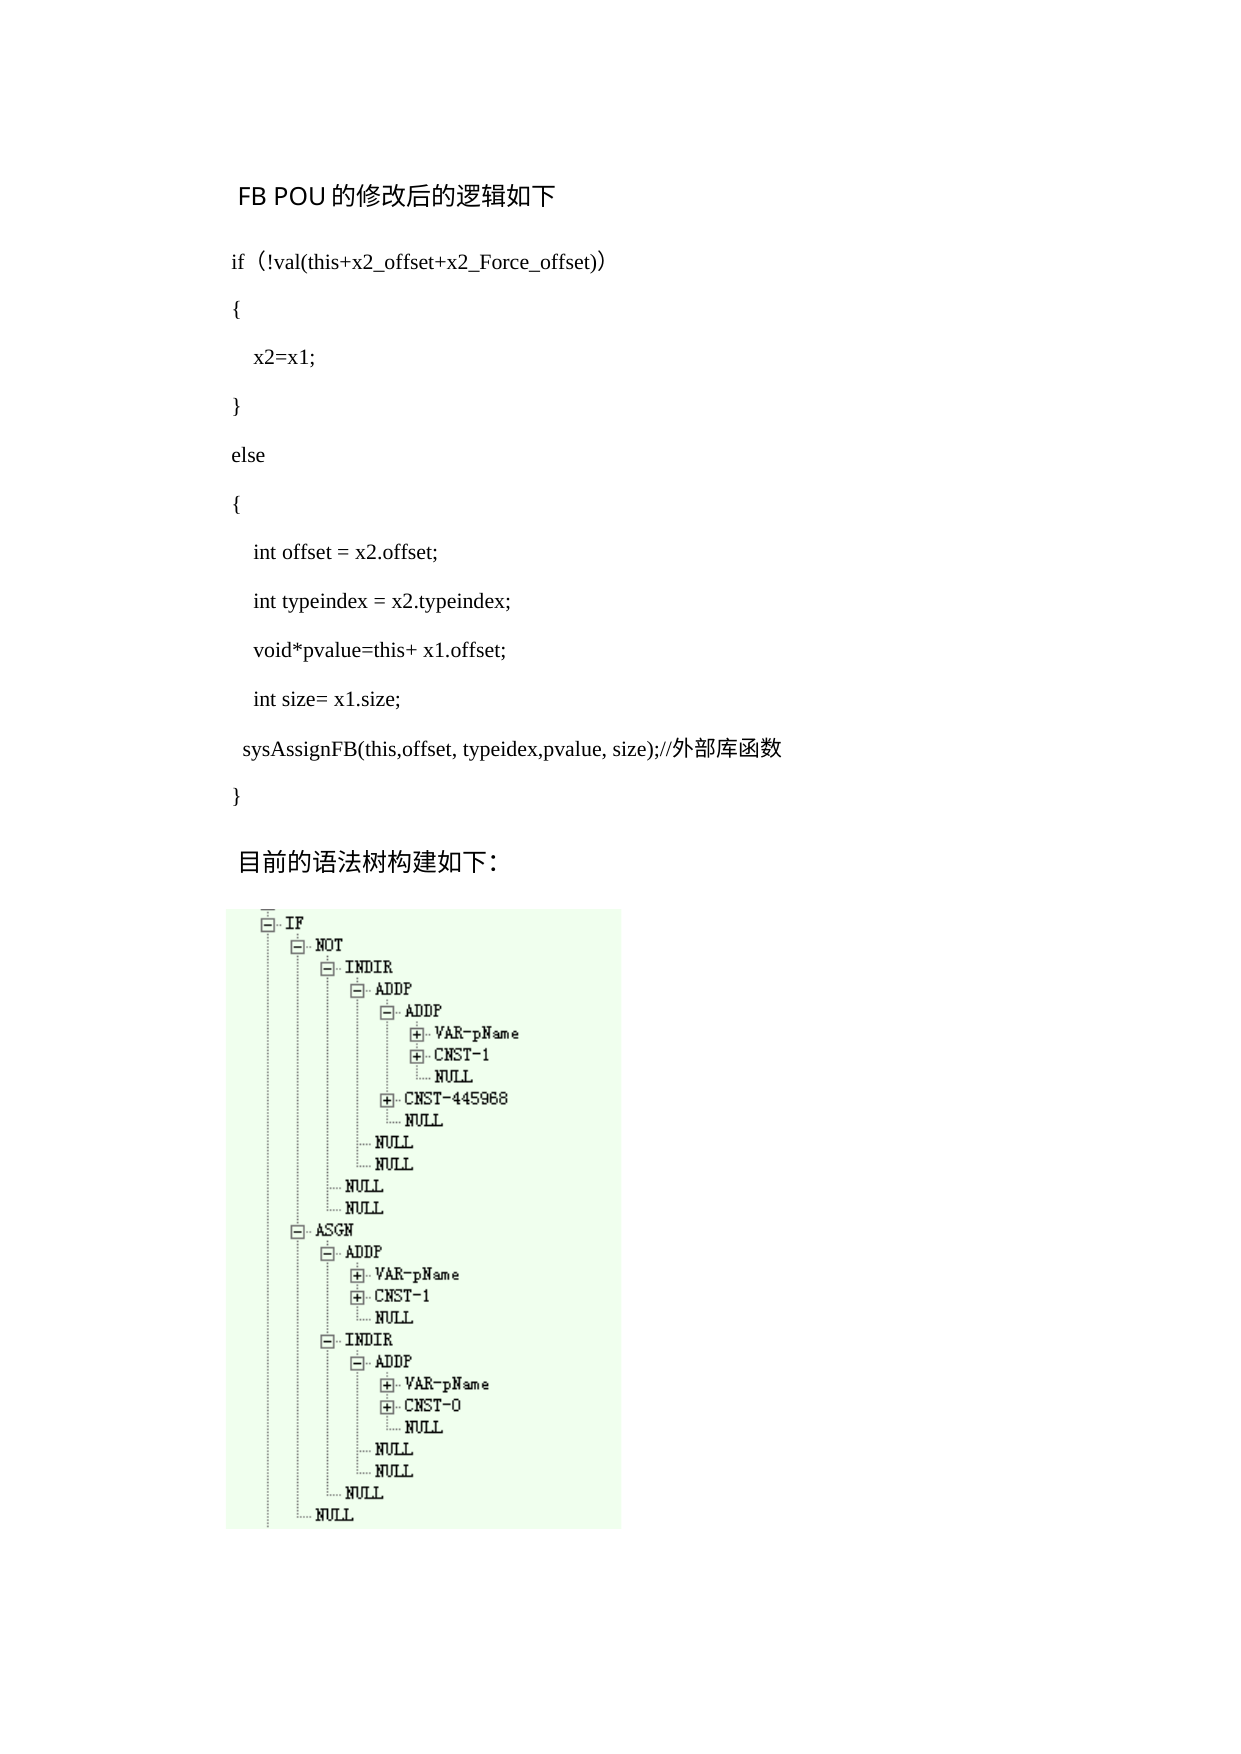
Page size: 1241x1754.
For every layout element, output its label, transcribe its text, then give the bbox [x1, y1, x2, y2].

text int size= x1.size; [187, 682, 1053, 714]
text void*pvalue=this+ x1.offset; [187, 633, 1053, 666]
text int typeindex = x2.typeindex; [187, 584, 1053, 617]
text else [187, 438, 1053, 471]
picture [225, 909, 622, 1529]
text x2=x1; [187, 341, 1053, 373]
text FB POU的修改后的逻辑如下 [187, 162, 1053, 227]
text { [187, 292, 1053, 324]
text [187, 243, 1053, 276]
text } [187, 779, 1053, 812]
text { [187, 487, 1053, 519]
text sysAssignFB(this,offset, typeidex,pvalue, size);//外部库函数 [187, 731, 1053, 763]
text int offset = x2.offset; [187, 536, 1053, 568]
text } [187, 389, 1053, 422]
text 目前的语法树构建如下： [187, 828, 1053, 893]
